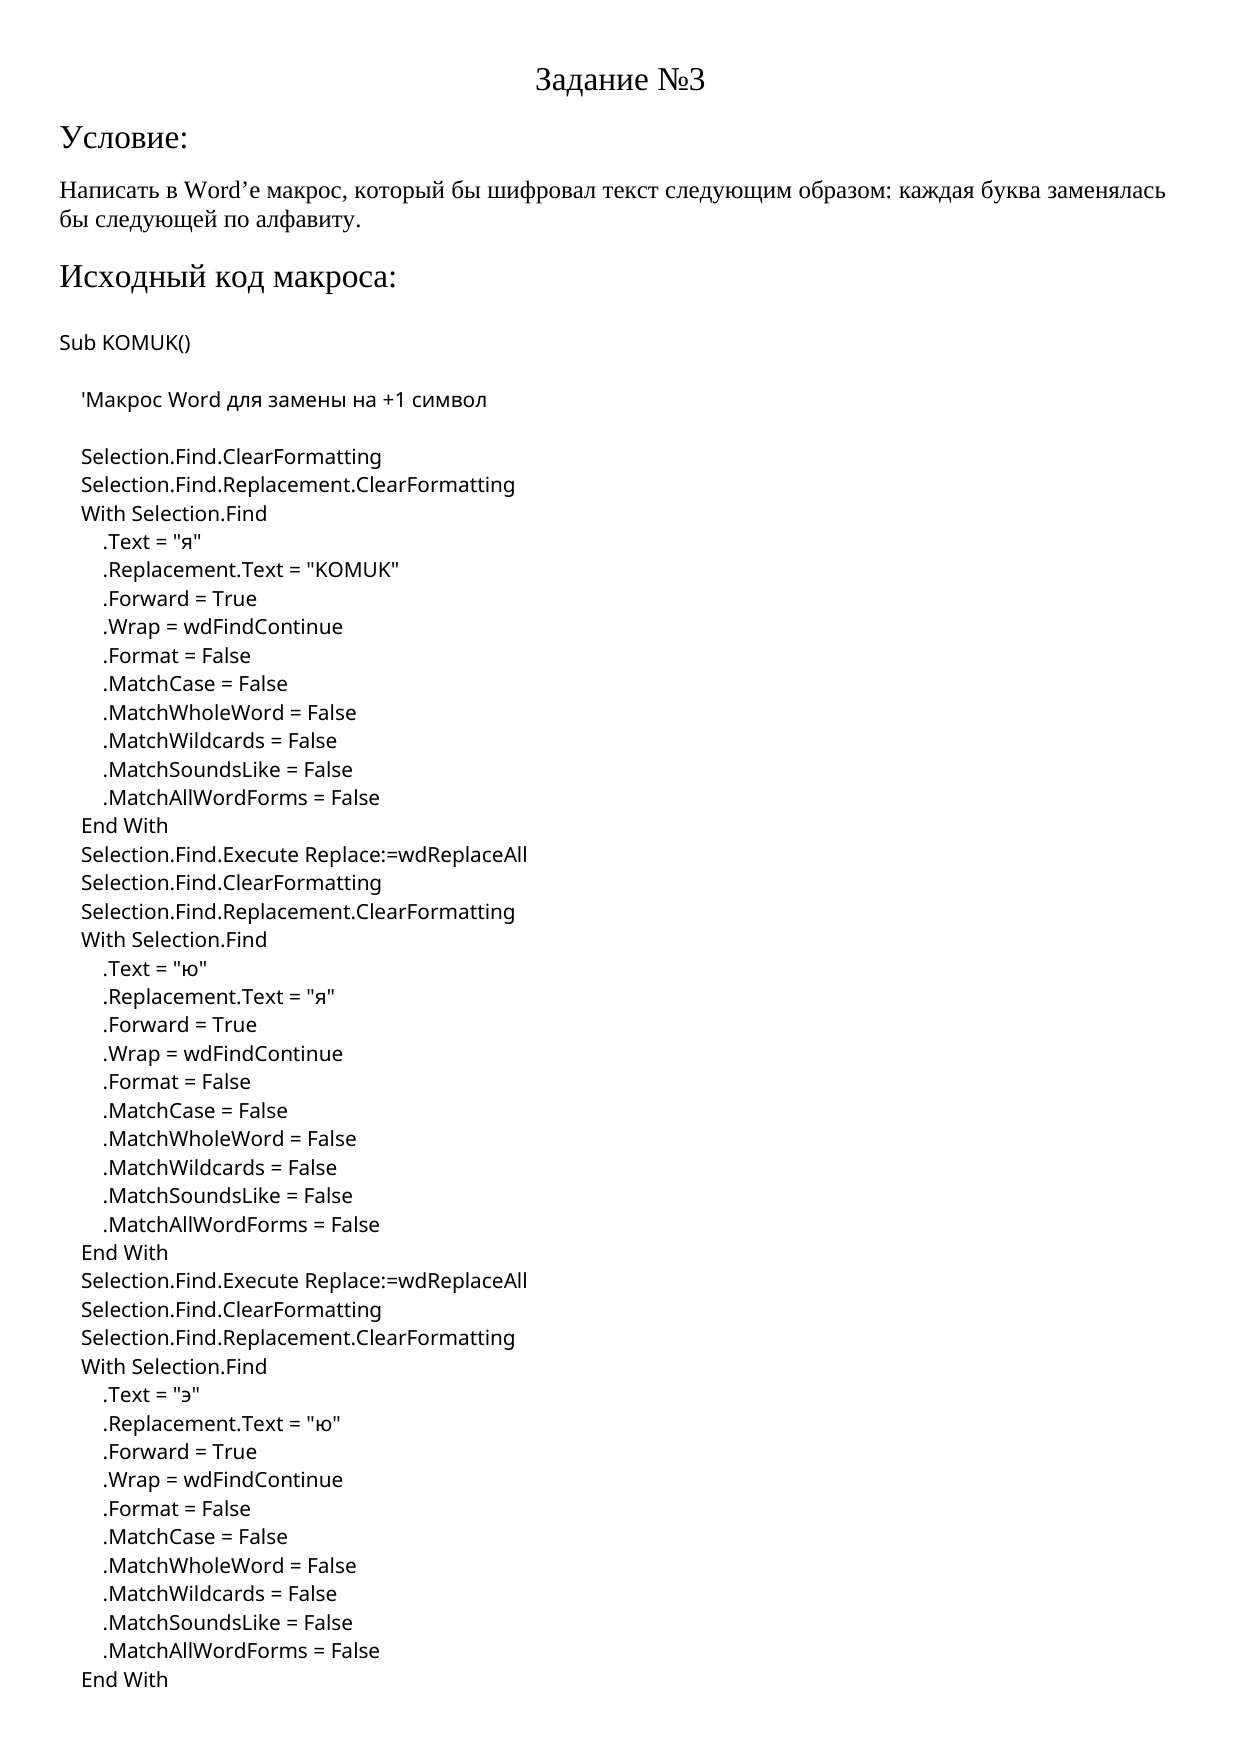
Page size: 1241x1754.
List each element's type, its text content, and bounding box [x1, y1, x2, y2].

text Исходный код макроса: [59, 256, 1181, 294]
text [59, 328, 1181, 1693]
text Написать в Word’е макрос, который бы шифровал текст следующим образом: каждая буква заменялась бы следующей по алфавиту. [59, 175, 1181, 256]
text Условие: [59, 117, 1181, 155]
text Задание №3 [59, 59, 1181, 97]
